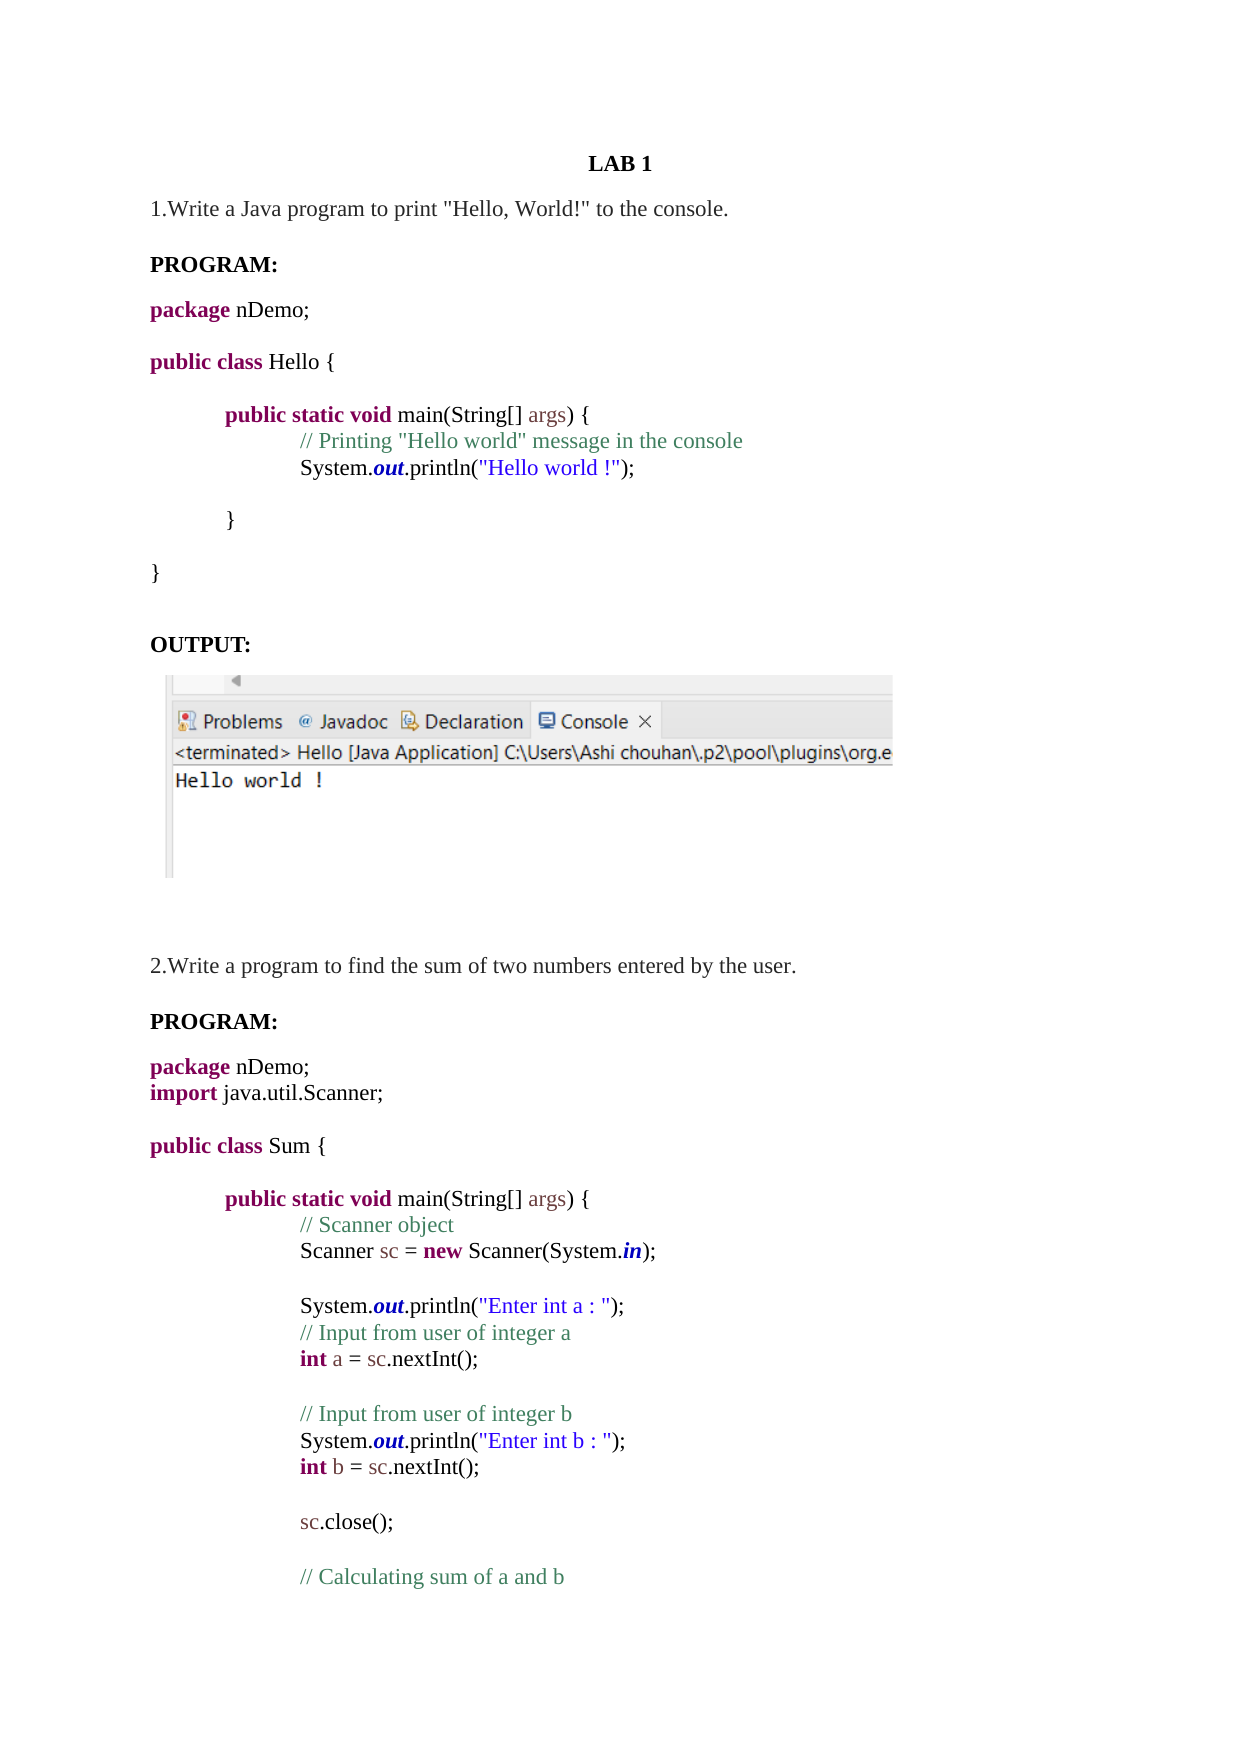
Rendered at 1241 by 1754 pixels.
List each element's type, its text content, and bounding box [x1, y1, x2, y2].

text import java.util.Scanner; [150, 1079, 1090, 1106]
text int a = sc.nextInt(); [150, 1345, 1090, 1372]
text // Calculating sum of a and b [150, 1563, 1090, 1590]
text LAB 1 [150, 150, 1090, 176]
text // Printing "Hello world" message in the console [150, 427, 1090, 454]
text public static void main(String[] args) { [150, 1185, 1090, 1211]
text Scanner sc = new Scanner(System.in); [150, 1237, 1090, 1264]
text 2.Write a program to find the sum of two numbers entered by the user. [150, 952, 1090, 979]
text // Scanner object [150, 1211, 1090, 1237]
text public class Sum { [150, 1132, 1090, 1158]
text OUTPUT: [150, 631, 1090, 657]
text // Input from user of integer b [150, 1400, 1090, 1427]
text // Input from user of integer a [150, 1319, 1090, 1345]
picture [150, 675, 893, 878]
text public static void main(String[] args) { [150, 401, 1090, 427]
text package nDemo; [150, 1053, 1090, 1079]
text 1.Write a Java program to print "Hello, World!" to the console. [150, 195, 1090, 221]
text int b = sc.nextInt(); [150, 1453, 1090, 1479]
text System.out.println("Enter int a : "); [150, 1293, 1090, 1319]
text PROGRAM: [150, 251, 1090, 277]
text sc.close(); [150, 1508, 1090, 1534]
text } [150, 559, 1090, 586]
text System.out.println("Hello world !"); [150, 454, 1090, 480]
text } [150, 507, 1090, 533]
text PROGRAM: [150, 1008, 1090, 1034]
text package nDemo; [150, 296, 1090, 322]
text public class Hello { [150, 348, 1090, 375]
text System.out.println("Enter int b : "); [150, 1427, 1090, 1453]
